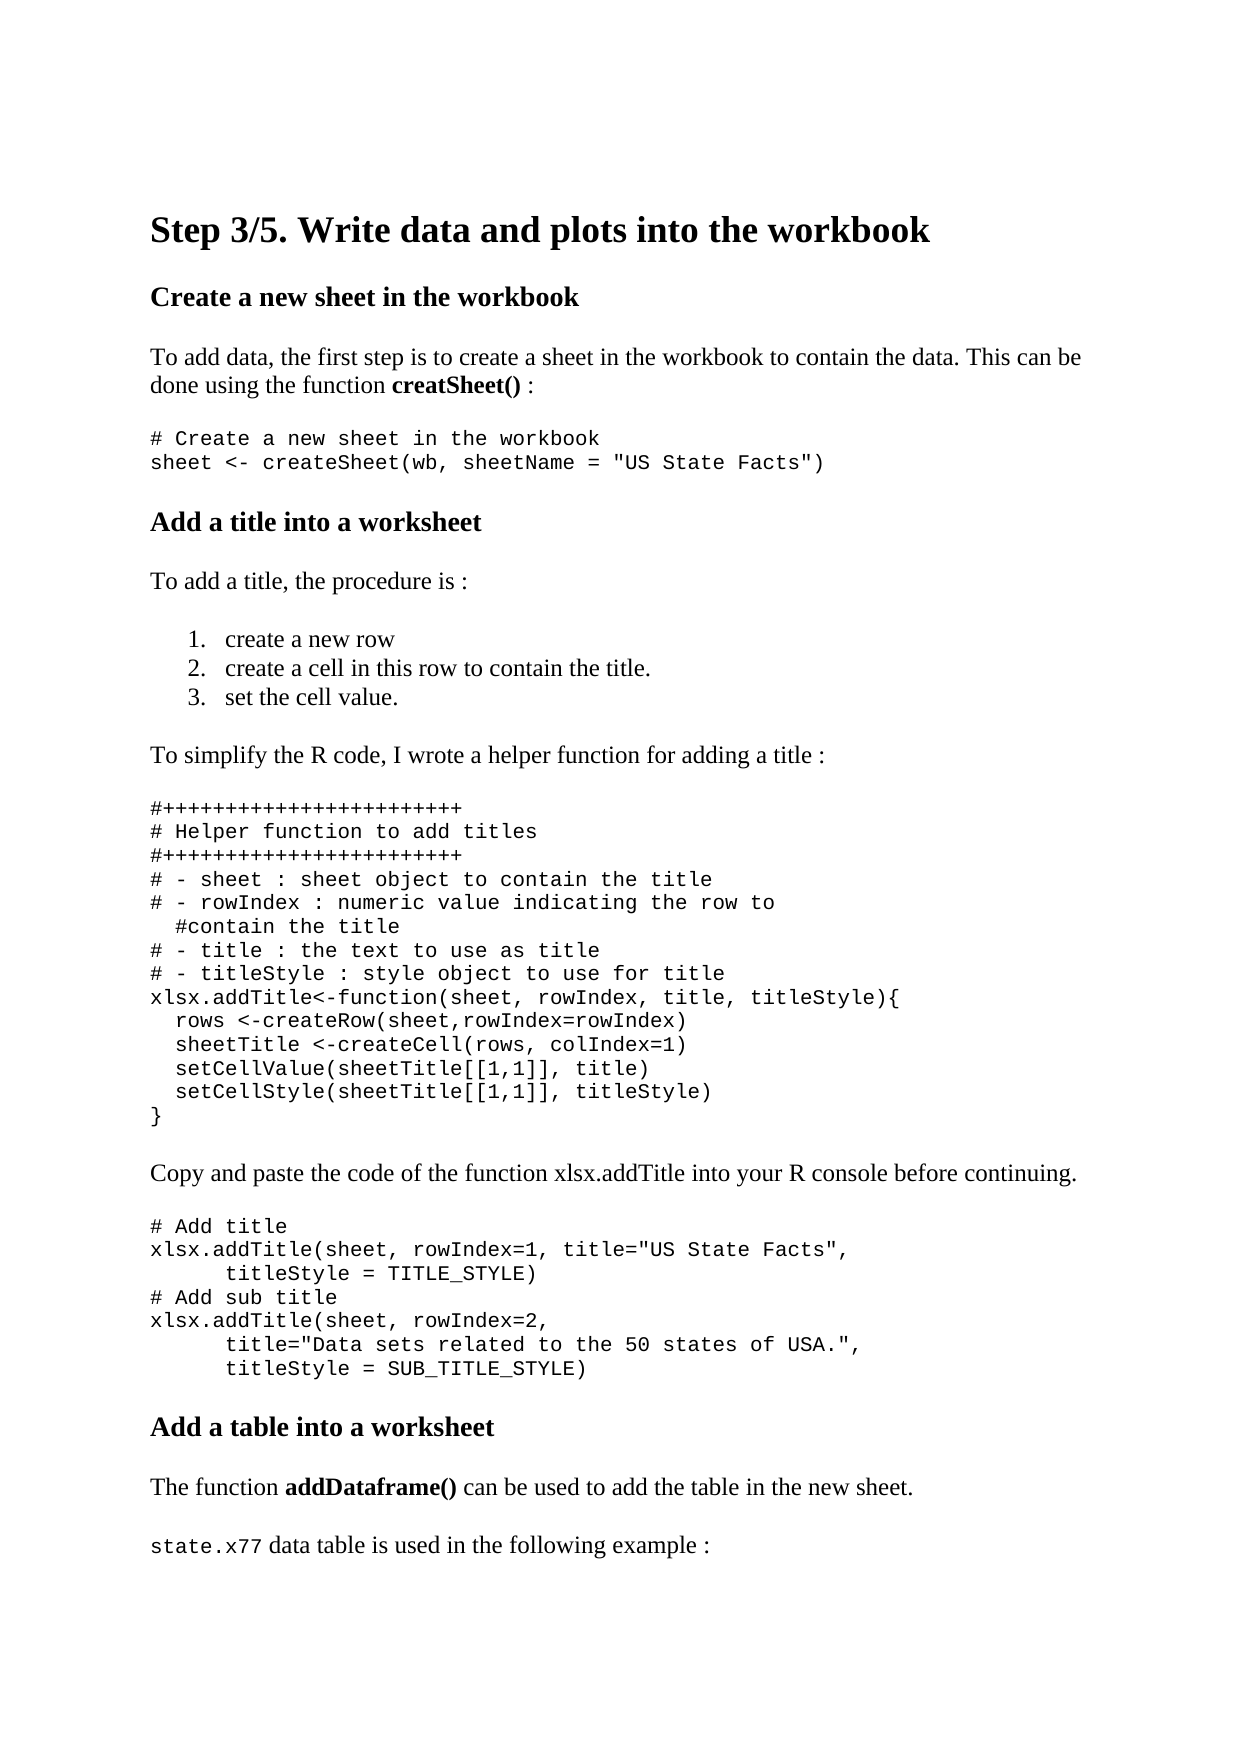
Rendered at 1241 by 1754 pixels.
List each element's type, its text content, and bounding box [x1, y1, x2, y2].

text #contain the title [150, 916, 1090, 939]
list set the cell value. [187, 682, 1090, 711]
text Add a table into a worksheet [150, 1411, 1090, 1443]
text xlsx.addTitle(sheet, rowIndex=2, [150, 1310, 1090, 1334]
text Create a new sheet in the workbook [150, 280, 1090, 313]
text # Add title [150, 1216, 1090, 1239]
list create a new row [187, 624, 1090, 653]
text xlsx.addTitle(sheet, rowIndex=1, title="US State Facts", [150, 1239, 1090, 1263]
text sheetTitle <-createCell(rows, colIndex=1) [150, 1034, 1090, 1058]
text setCellStyle(sheetTitle[[1,1]], titleStyle) [150, 1081, 1090, 1105]
text xlsx.addTitle<-function(sheet, rowIndex, title, titleStyle){ [150, 987, 1090, 1011]
text The function addDataframe() can be used to add the table in the new sheet. [150, 1472, 1090, 1501]
text To add data, the first step is to create a sheet in the workbook to contain the data. This can be done using the function creatSheet() : [150, 342, 1090, 399]
text To simplify the R code, I wrote a helper function for adding a title : [150, 740, 1090, 768]
text state.x77 data table is used in the following example : [150, 1530, 1090, 1559]
text # - sheet : sheet object to contain the title [150, 869, 1090, 892]
text } [150, 1105, 1090, 1129]
text To add a title, the procedure is : [150, 566, 1090, 595]
text #++++++++++++++++++++++++ [150, 845, 1090, 869]
text Copy and paste the code of the function xlsx.addTitle into your R console before continuing. [150, 1158, 1090, 1187]
text # - titleStyle : style object to use for title [150, 963, 1090, 987]
text rows <-createRow(sheet,rowIndex=rowIndex) [150, 1011, 1090, 1034]
text title="Data sets related to the 50 states of USA.", [150, 1334, 1090, 1358]
text setCellValue(sheetTitle[[1,1]], title) [150, 1058, 1090, 1081]
text sheet <- createSheet(wb, sheetName = "US State Facts") [150, 452, 1090, 476]
text titleStyle = TITLE_STYLE) [150, 1263, 1090, 1287]
text Add a title into a worksheet [150, 505, 1090, 537]
list create a cell in this row to contain the title. [187, 653, 1090, 682]
text # - title : the text to use as title [150, 939, 1090, 963]
text # - rowIndex : numeric value indicating the row to [150, 892, 1090, 916]
text Step 3/5. Write data and plots into the workbook [150, 208, 1090, 251]
text #++++++++++++++++++++++++ [150, 798, 1090, 821]
text # Create a new sheet in the workbook [150, 428, 1090, 452]
text # Add sub title [150, 1287, 1090, 1310]
text # Helper function to add titles [150, 821, 1090, 845]
text titleStyle = SUB_TITLE_STYLE) [150, 1358, 1090, 1381]
